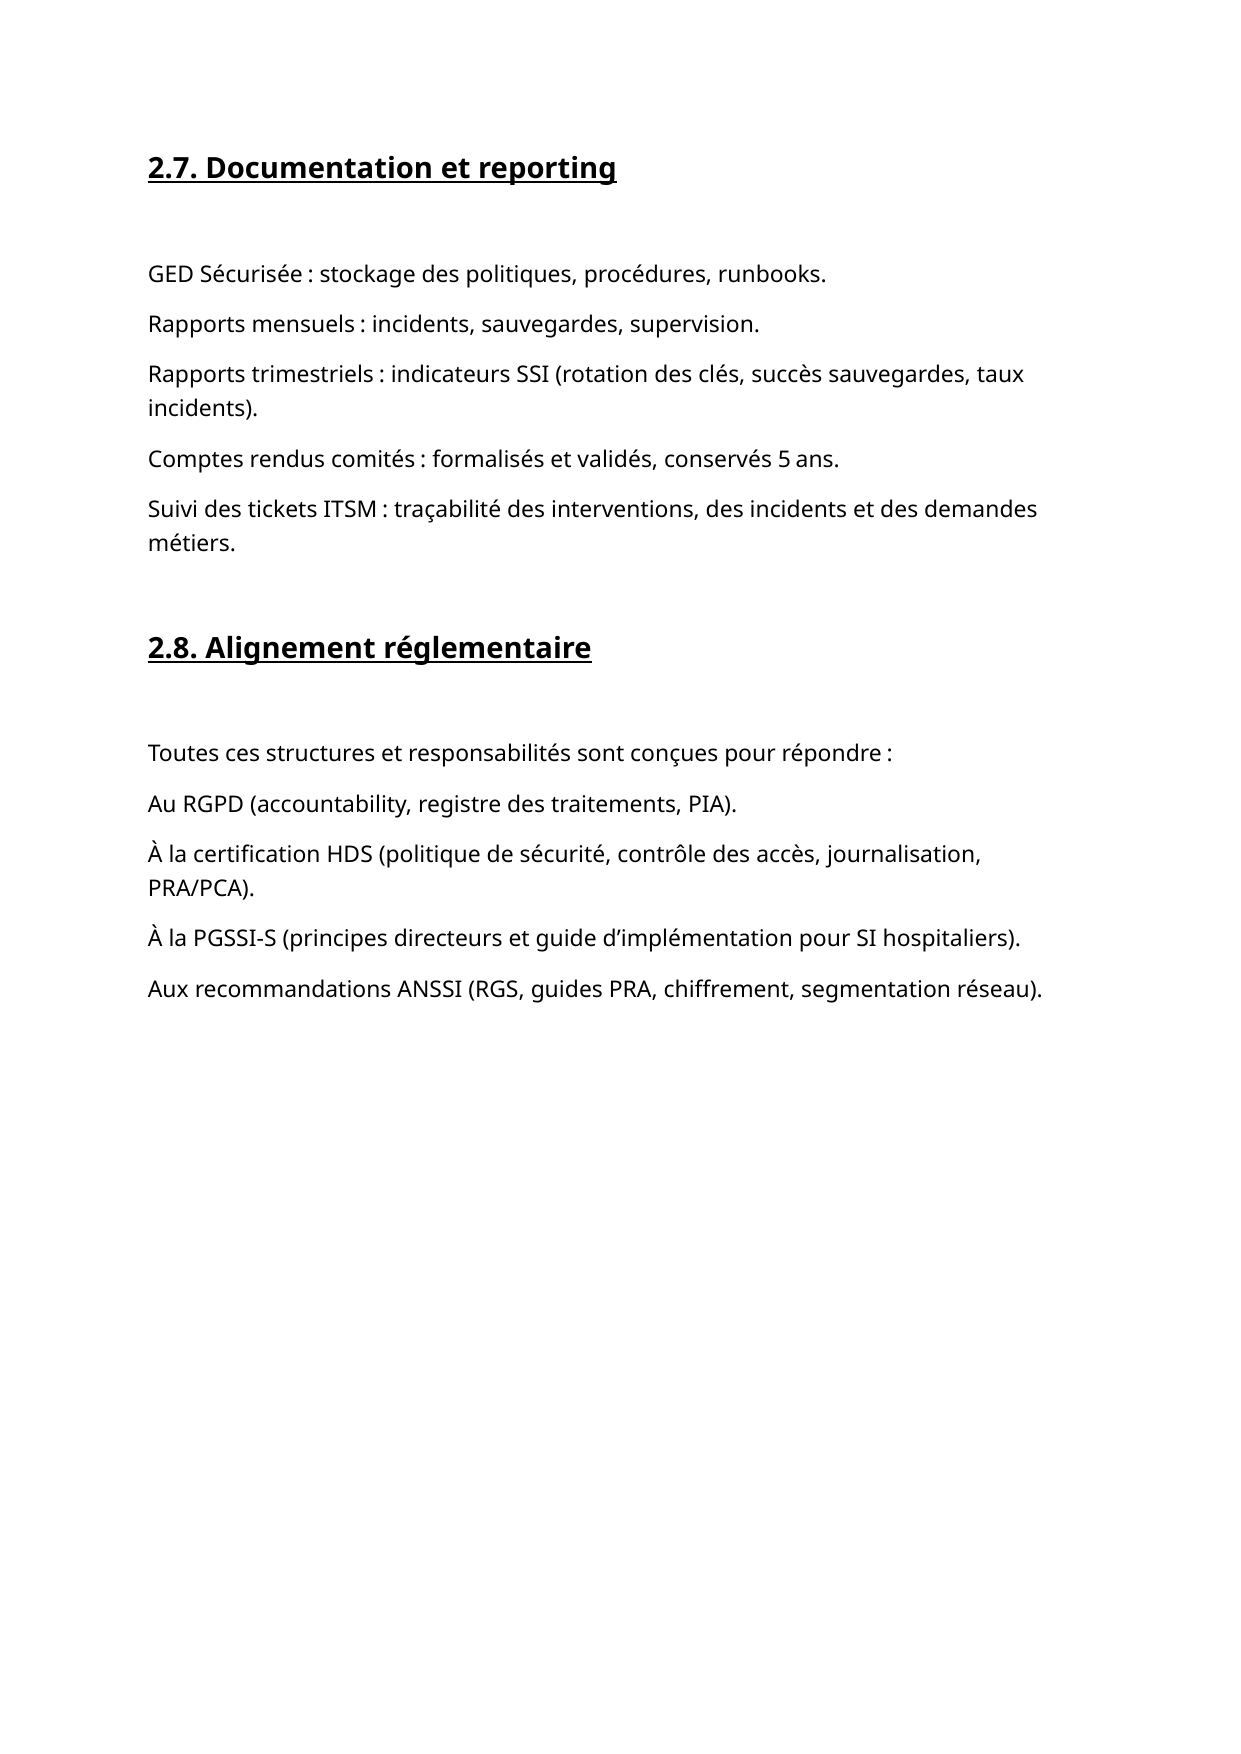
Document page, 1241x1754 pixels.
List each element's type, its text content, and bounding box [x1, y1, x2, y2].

text Aux recommandations ANSSI (RGS, guides PRA, chiffrement, segmentation réseau). [148, 973, 1093, 1004]
text Rapports mensuels : incidents, sauvegardes, supervision. [148, 308, 1093, 339]
text Rapports trimestriels : indicateurs SSI (rotation des clés, succès sauvegardes, taux incidents). [148, 358, 1093, 423]
text 2.8. Alignement réglementaire [148, 627, 1093, 667]
text GED Sécurisée : stockage des politiques, procédures, runbooks. [148, 257, 1093, 289]
text À la PGSSI-S (principes directeurs et guide d’implémentation pour SI hospitaliers). [148, 922, 1093, 954]
text À la certification HDS (politique de sécurité, contrôle des accès, journalisation, PRA/PCA). [148, 838, 1093, 903]
text Toutes ces structures et responsabilités sont conçues pour répondre : [148, 737, 1093, 769]
text Au RGPD (accountability, registre des traitements, PIA). [148, 788, 1093, 819]
text Comptes rendus comités : formalisés et validés, conservés 5 ans. [148, 442, 1093, 474]
text Suivi des tickets ITSM : traçabilité des interventions, des incidents et des demandes métiers. [148, 493, 1093, 558]
text 2.7. Documentation et reporting [148, 148, 1093, 187]
